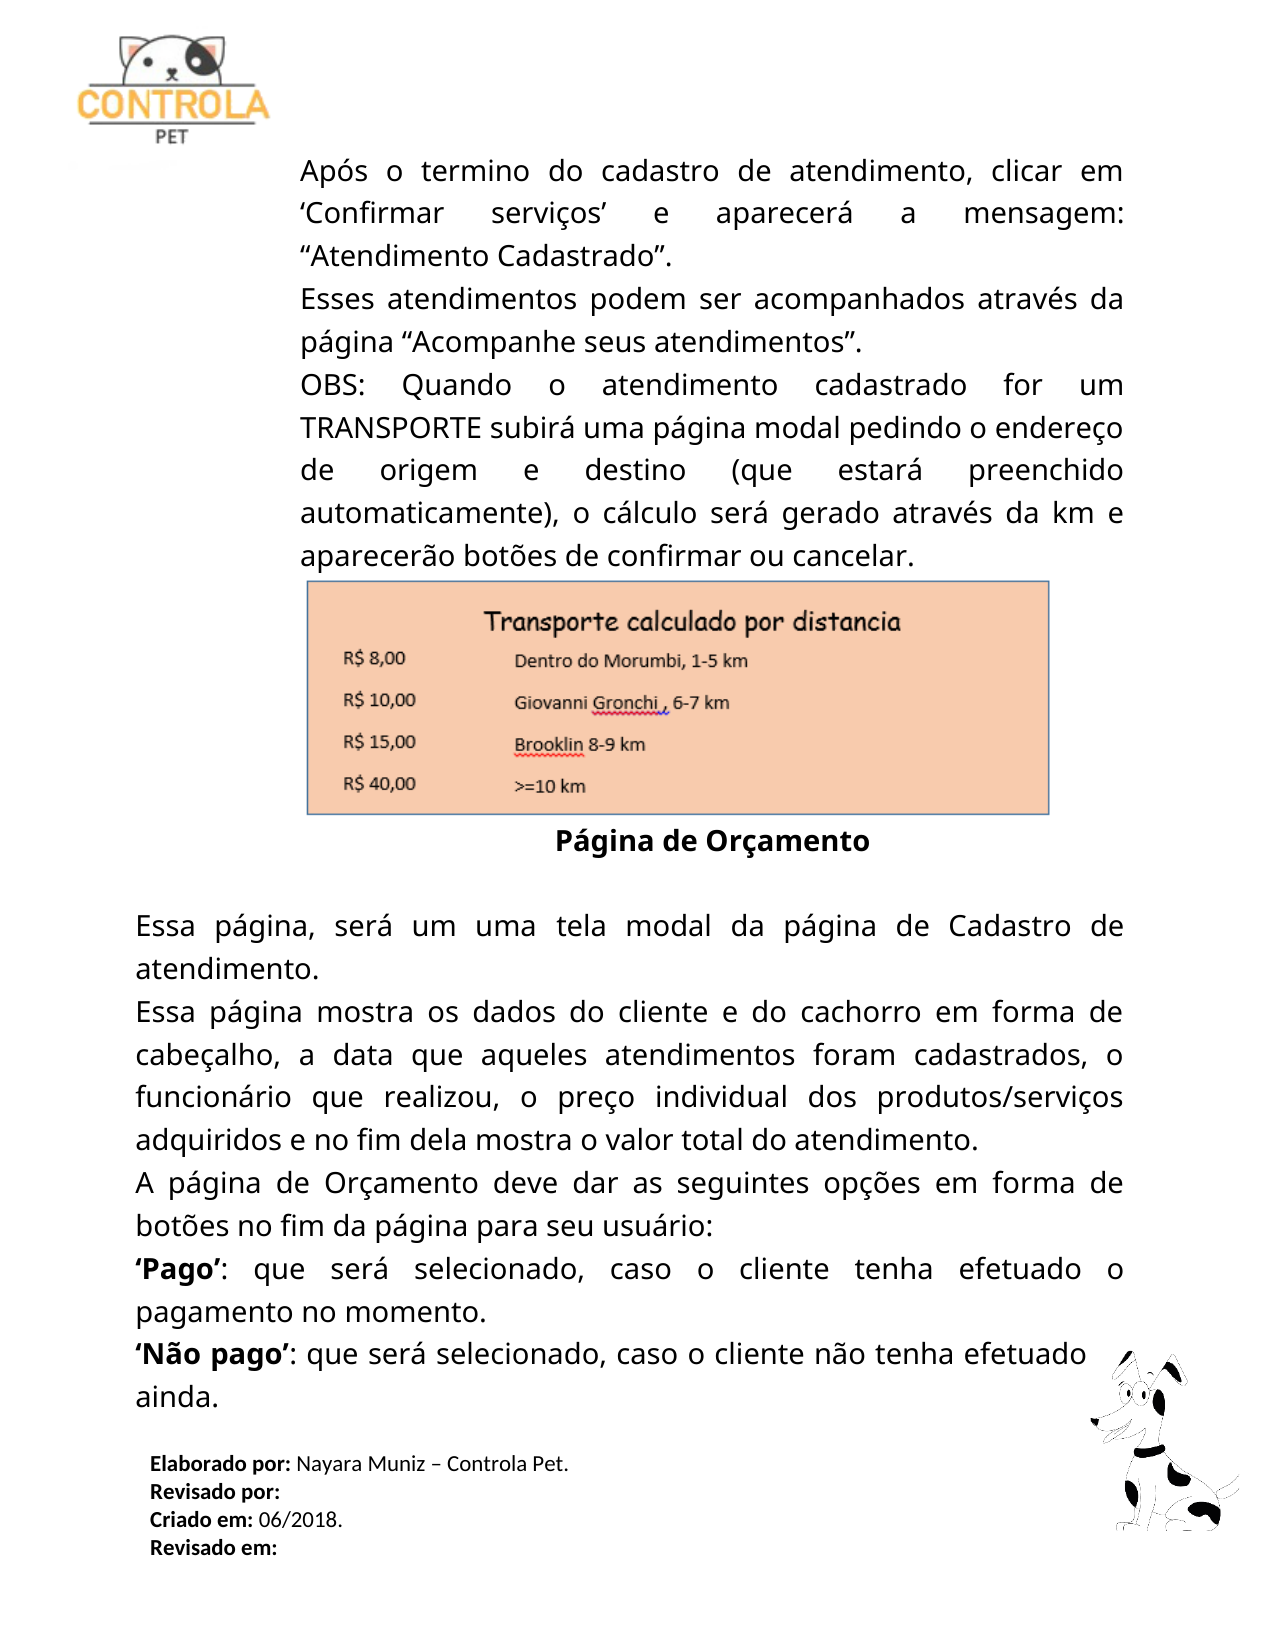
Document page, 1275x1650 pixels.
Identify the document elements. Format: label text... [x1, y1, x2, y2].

list Essa página mostra os dados do cliente e do cachorro em forma de cabeçalho, a data que aqueles atendimentos foram cadastrados, o funcionário que realizou, o preço individual dos produtos/serviços adquiridos e no fim dela mostra o valor total do atendimento. [135, 991, 1125, 1159]
list ‘Pago’: que será selecionado, caso o cliente tenha efetuado o pagamento no momento. [135, 1248, 1125, 1331]
picture [1089, 1350, 1239, 1529]
list ‘Não pago’: que será selecionado, caso o cliente não tenha efetuado ainda. [135, 1334, 1125, 1416]
list A página de Orçamento deve dar as seguintes opções em forma de botões no fim da página para seu usuário: [135, 1162, 1125, 1245]
list Página de Orçamento [300, 820, 1125, 859]
picture [57, 0, 280, 168]
list Essa página, será um uma tela modal da página de Cadastro de atendimento. [135, 906, 1125, 988]
list Esses atendimentos podem ser acompanhados através da página “Acompanhe seus atendimentos”. [300, 278, 1125, 361]
list OBS: Quando o atendimento cadastrado for um TRANSPORTE subirá uma página modal pedindo o endereço de origem e destino (que estará preenchido automaticamente), o cálculo será gerado através da km e aparecerão botões de confirmar ou cancelar. [300, 364, 1125, 575]
list Após o termino do cadastro de atendimento, clicar em ‘Confirmar serviços’ e aparecerá a mensagem: “Atendimento Cadastrado”. [300, 150, 1125, 275]
picture [300, 578, 1058, 818]
